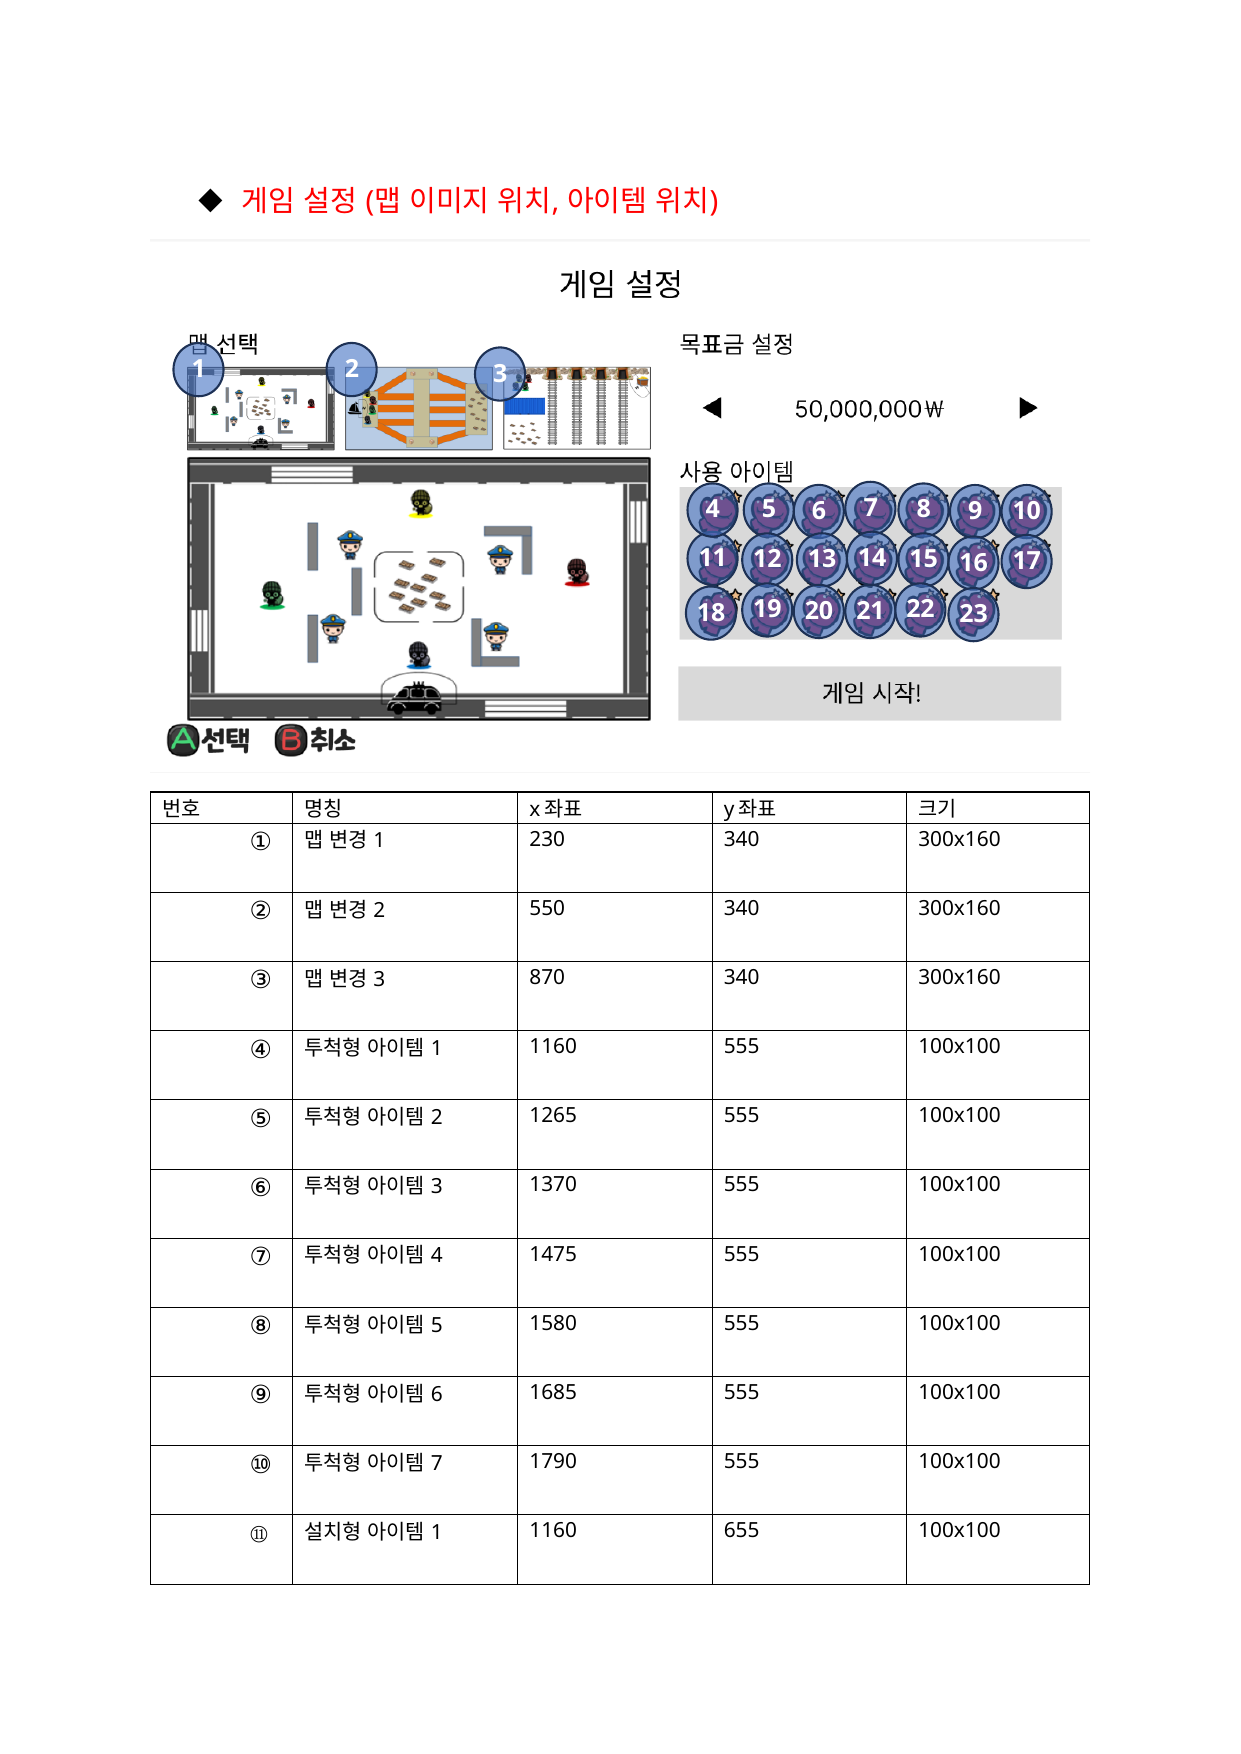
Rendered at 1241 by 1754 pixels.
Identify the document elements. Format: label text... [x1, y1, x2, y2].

table_cell [151, 893, 292, 961]
table_cell 655 [713, 1515, 906, 1583]
table_cell [151, 824, 292, 892]
table_cell 투척형 아이템 2 [293, 1100, 517, 1168]
table_cell 투척형 아이템 3 [293, 1170, 517, 1238]
table_cell [151, 1515, 292, 1583]
table_cell [151, 1031, 292, 1099]
table_cell 555 [713, 1377, 906, 1445]
table_cell 투척형 아이템 7 [293, 1446, 517, 1514]
table_cell [151, 962, 292, 1030]
table_cell 555 [713, 1308, 906, 1376]
picture [150, 239, 1091, 773]
table_cell [151, 1100, 292, 1168]
table_cell 1790 [518, 1446, 712, 1514]
table_cell 투척형 아이템 5 [293, 1308, 517, 1376]
table_header y좌표 [713, 793, 906, 823]
table_cell 100x100 [907, 1031, 1089, 1099]
table_cell 340 [713, 893, 906, 961]
table_cell 맵 변경 3 [293, 962, 517, 1030]
table_header 번호 [151, 793, 292, 823]
table_cell [151, 1446, 292, 1514]
table_cell [151, 1239, 292, 1307]
table_cell 맵 변경 1 [293, 824, 517, 892]
table_cell 870 [518, 962, 712, 1030]
table_cell 맵 변경 2 [293, 893, 517, 961]
table_cell [151, 1377, 292, 1445]
table_cell 100x100 [907, 1308, 1089, 1376]
table_cell 100x100 [907, 1100, 1089, 1168]
table_cell 1370 [518, 1170, 712, 1238]
table_cell 1265 [518, 1100, 712, 1168]
table_cell 100x100 [907, 1515, 1089, 1583]
table_cell 550 [518, 893, 712, 961]
table_cell 투척형 아이템 1 [293, 1031, 517, 1099]
table_cell 투척형 아이템 6 [293, 1377, 517, 1445]
table_cell 555 [713, 1031, 906, 1099]
table_cell 300x160 [907, 893, 1089, 961]
table_cell 230 [518, 824, 712, 892]
table_cell 설치형 아이템 1 [293, 1515, 517, 1583]
table_cell 555 [713, 1100, 906, 1168]
table_cell 555 [713, 1446, 906, 1514]
table_cell 1685 [518, 1377, 712, 1445]
table_cell [151, 1170, 292, 1238]
table_cell 300x160 [907, 824, 1089, 892]
list 게임 설정 (맵 이미지 위치, 아이템 위치) [196, 177, 1090, 219]
table_cell 100x100 [907, 1239, 1089, 1307]
table_cell 1160 [518, 1031, 712, 1099]
table_cell 투척형 아이템 4 [293, 1239, 517, 1307]
table_header x좌표 [518, 793, 712, 823]
table_header 명칭 [293, 793, 517, 823]
table_cell 1580 [518, 1308, 712, 1376]
table_cell 300x160 [907, 962, 1089, 1030]
table_cell 555 [713, 1170, 906, 1238]
table_cell 100x100 [907, 1446, 1089, 1514]
table_cell 555 [713, 1239, 906, 1307]
table_cell 100x100 [907, 1170, 1089, 1238]
table_header 크기 [907, 793, 1089, 823]
table_cell [151, 1308, 292, 1376]
table_cell 340 [713, 962, 906, 1030]
table_cell 1475 [518, 1239, 712, 1307]
table_cell 1160 [518, 1515, 712, 1583]
table_cell 100x100 [907, 1377, 1089, 1445]
table_cell 340 [713, 824, 906, 892]
